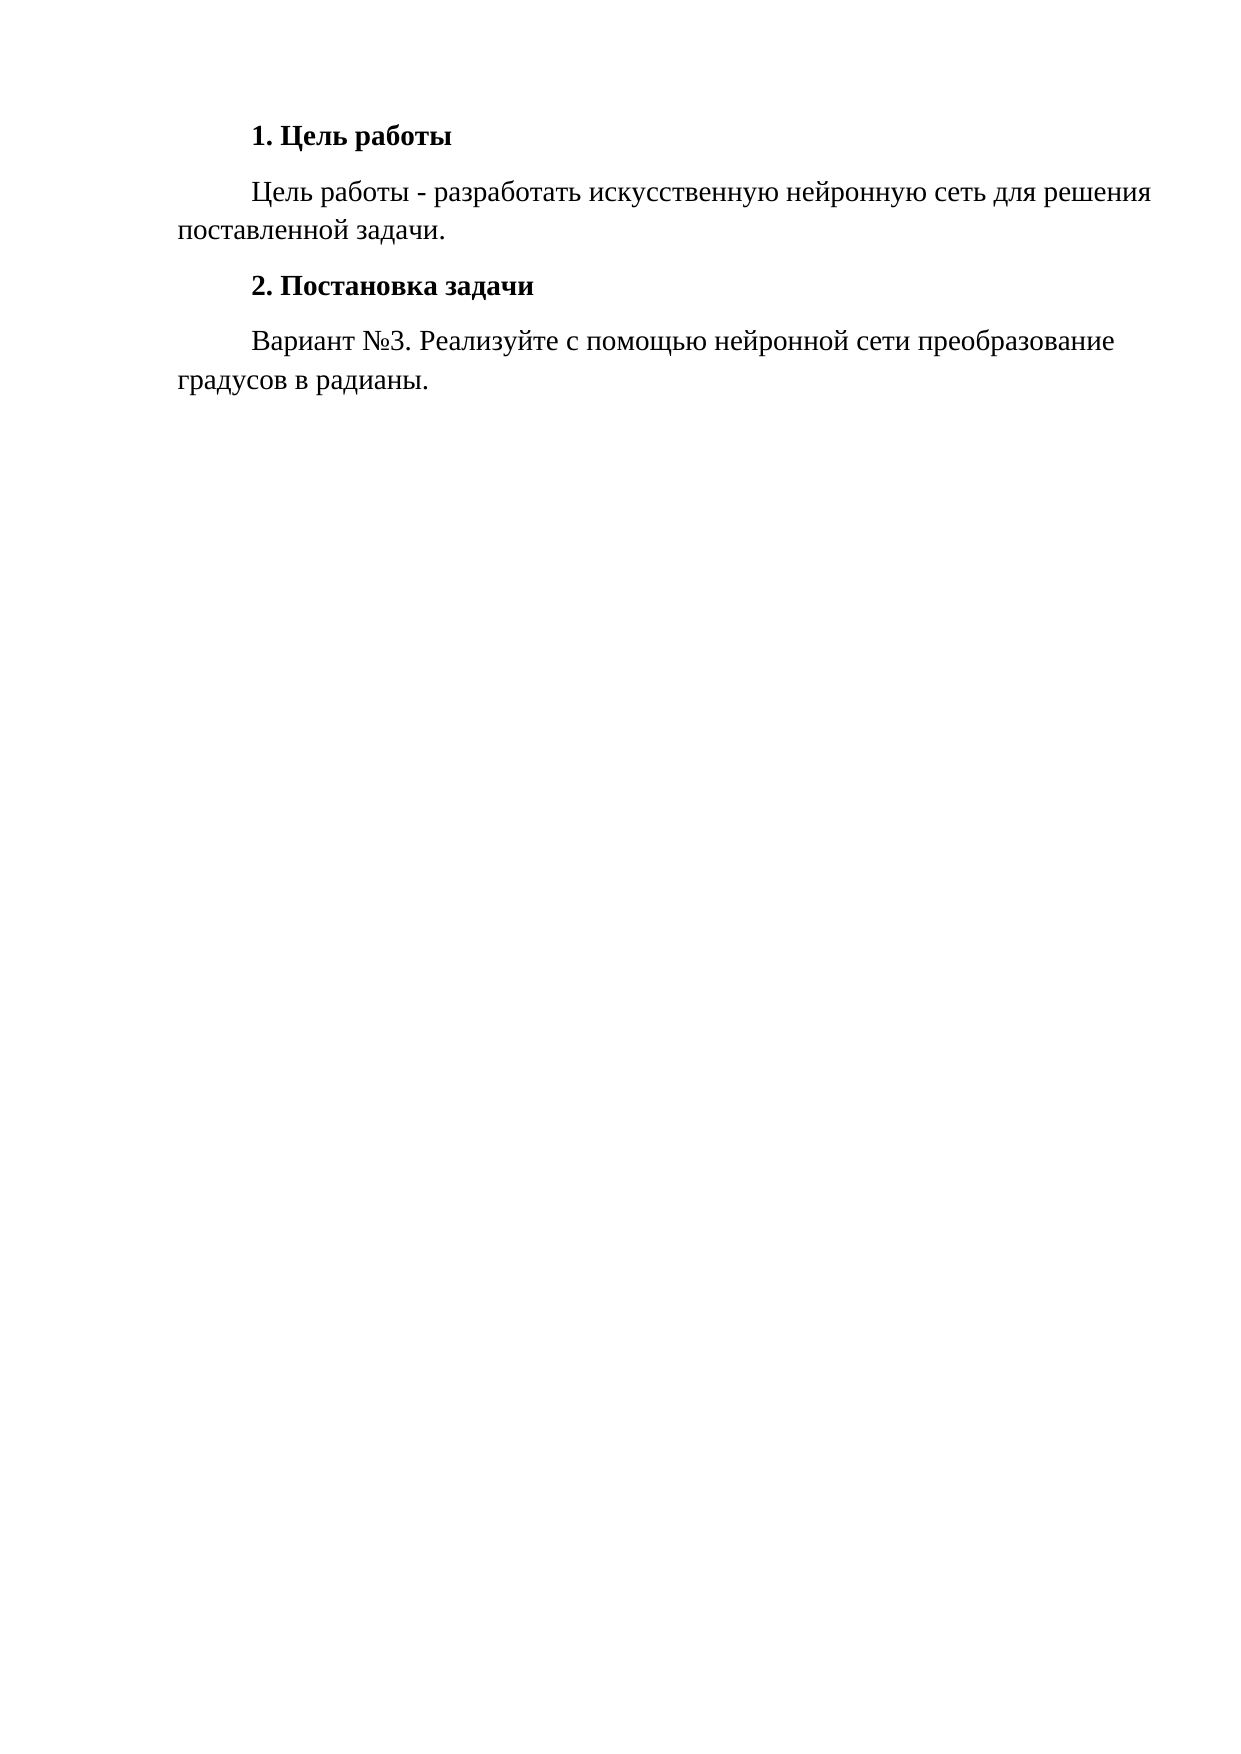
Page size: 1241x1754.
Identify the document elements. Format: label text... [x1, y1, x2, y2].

text 1. Цель работы [177, 118, 1152, 152]
text Цель работы - разработать искусственную нейронную сеть для решения поставленной задачи. [177, 174, 1152, 246]
text Вариант №3. Реализуйте с помощью нейронной сети преобразование градусов в радианы. [177, 323, 1152, 396]
text 2. Постановка задачи [177, 268, 1152, 302]
